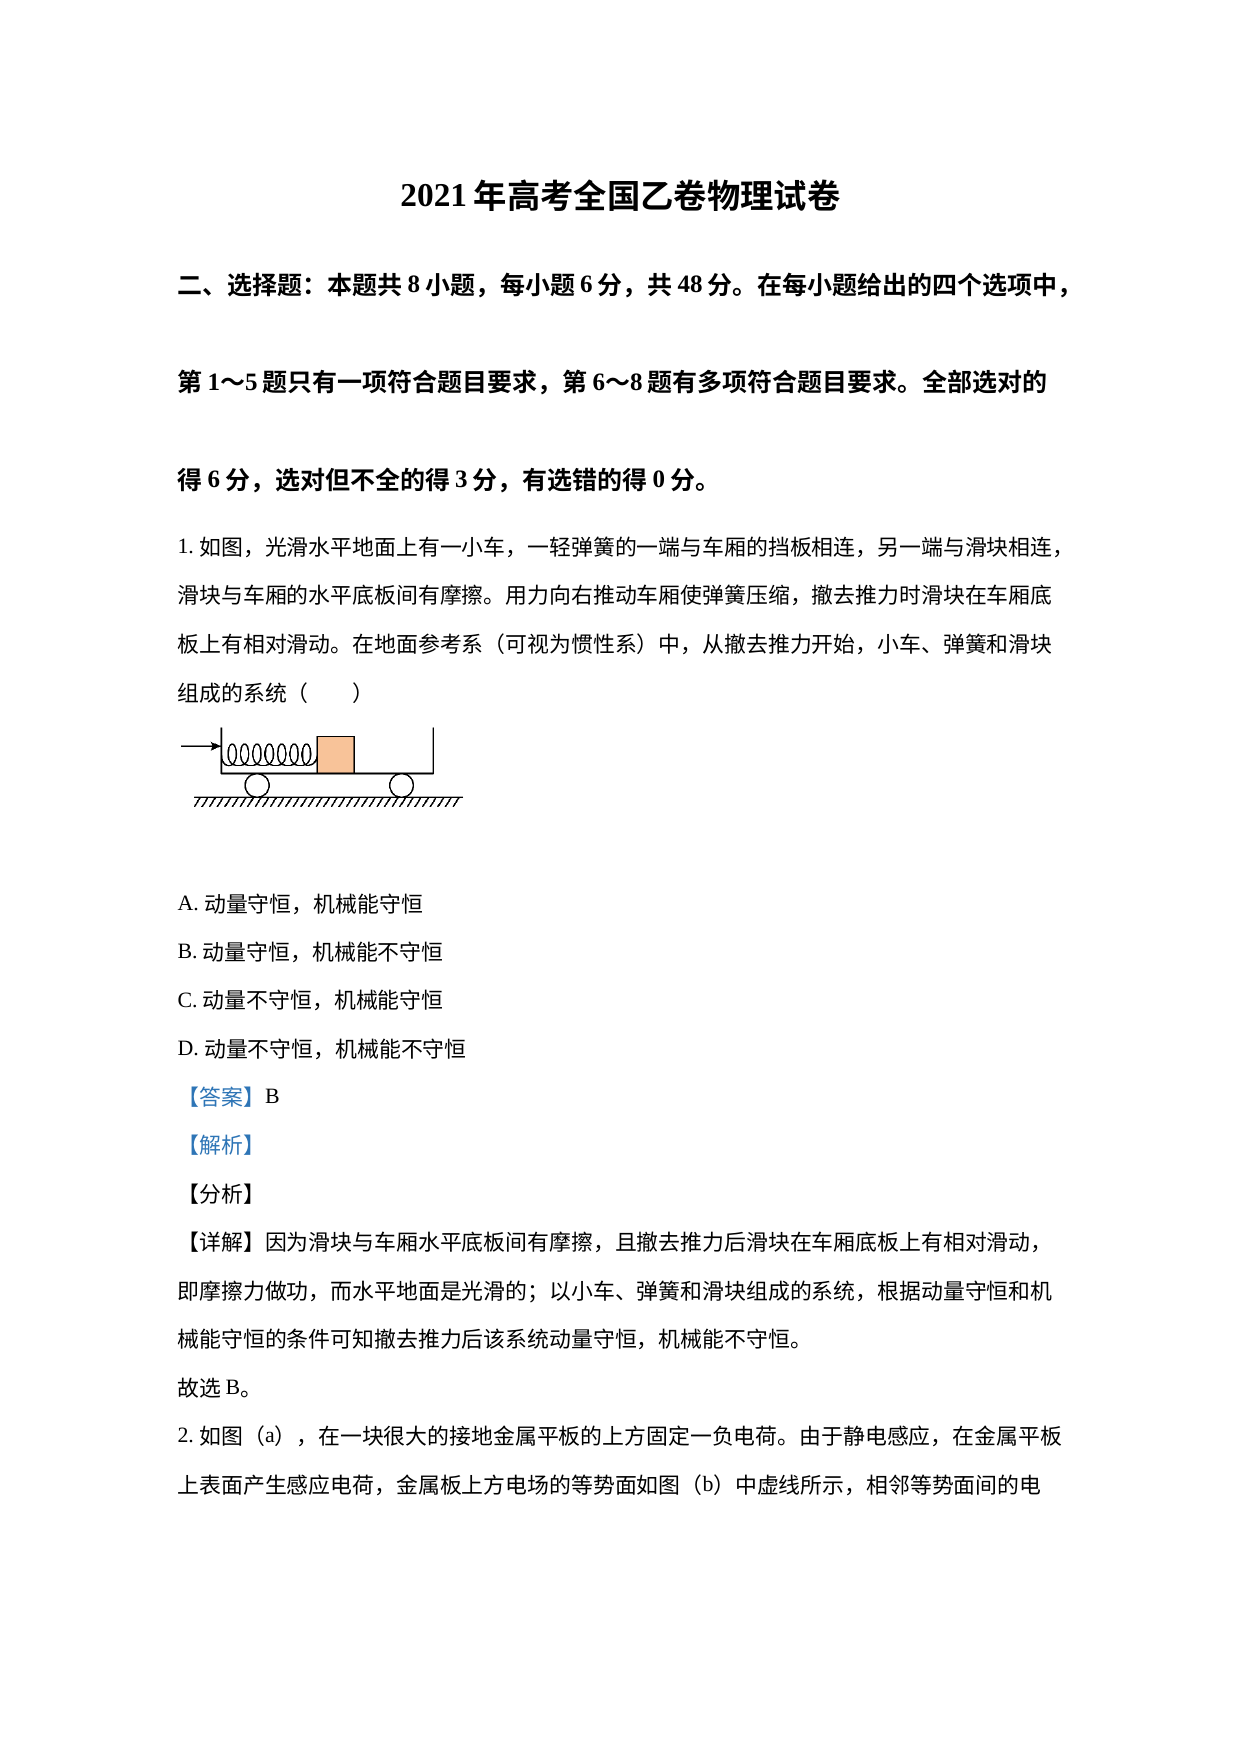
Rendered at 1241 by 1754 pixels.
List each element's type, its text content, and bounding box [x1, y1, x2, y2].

text 【分析】 [177, 1176, 1063, 1209]
text 故选B。 [177, 1370, 1063, 1403]
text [177, 1419, 1063, 1500]
text 【答案】B [177, 1079, 1063, 1112]
text 二、选择题：本题共8小题，每小题6分，共48分。在每小题给出的四个选项中，第1～5题只有一项符合题目要求，第6～8题有多项符合题目要求。全部选对的得6分，选对但不全的得3分，有选错的得0分。 [177, 251, 1063, 511]
text B. 动量守恒，机械能不守恒 [177, 934, 1063, 967]
text 【解析】 [177, 1128, 1063, 1160]
text 【详解】因为滑块与车厢水平底板间有摩擦，且撤去推力后滑块在车厢底板上有相对滑动，即摩擦力做功，而水平地面是光滑的；以小车、弹簧和滑块组成的系统，根据动量守恒和机械能守恒的条件可知撤去推力后该系统动量守恒，机械能不守恒。 [177, 1224, 1063, 1354]
picture [177, 723, 464, 809]
text 2021年高考全国乙卷物理试卷 [177, 162, 1063, 227]
text C. 动量不守恒，机械能守恒 [177, 983, 1063, 1015]
text 1. 如图，光滑水平地面上有一小车，一轻弹簧的一端与车厢的挡板相连，另一端与滑块相连，滑块与车厢的水平底板间有摩擦。用力向右推动车厢使弹簧压缩，撤去推力时滑块在车厢底板上有相对滑动。在地面参考系（可视为惯性系）中，从撤去推力开始，小车、弹簧和滑块组成的系统（ ） [177, 529, 1063, 708]
text D. 动量不守恒，机械能不守恒 [177, 1031, 1063, 1064]
text A. 动量守恒，机械能守恒 [177, 886, 1063, 919]
